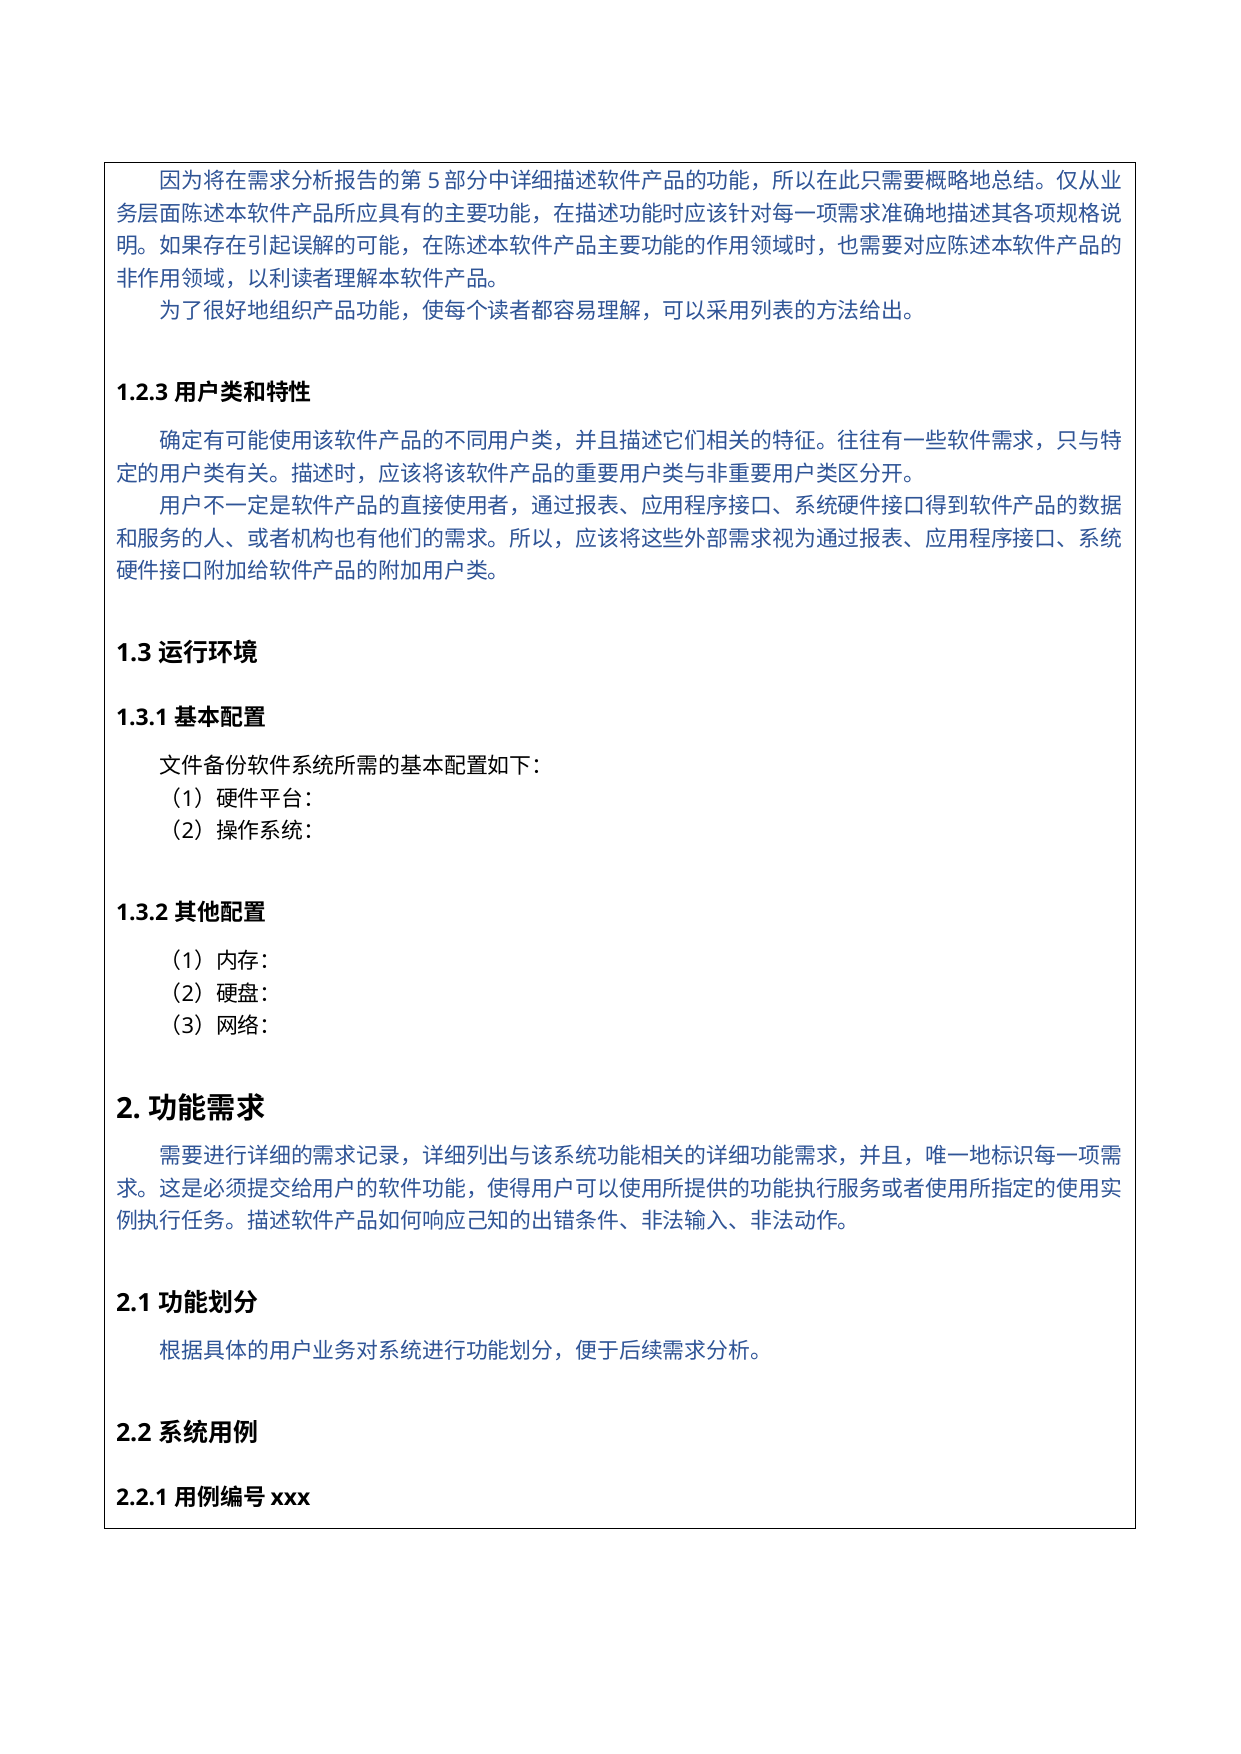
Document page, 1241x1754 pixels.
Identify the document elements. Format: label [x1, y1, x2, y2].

table_cell [105, 163, 1135, 1528]
